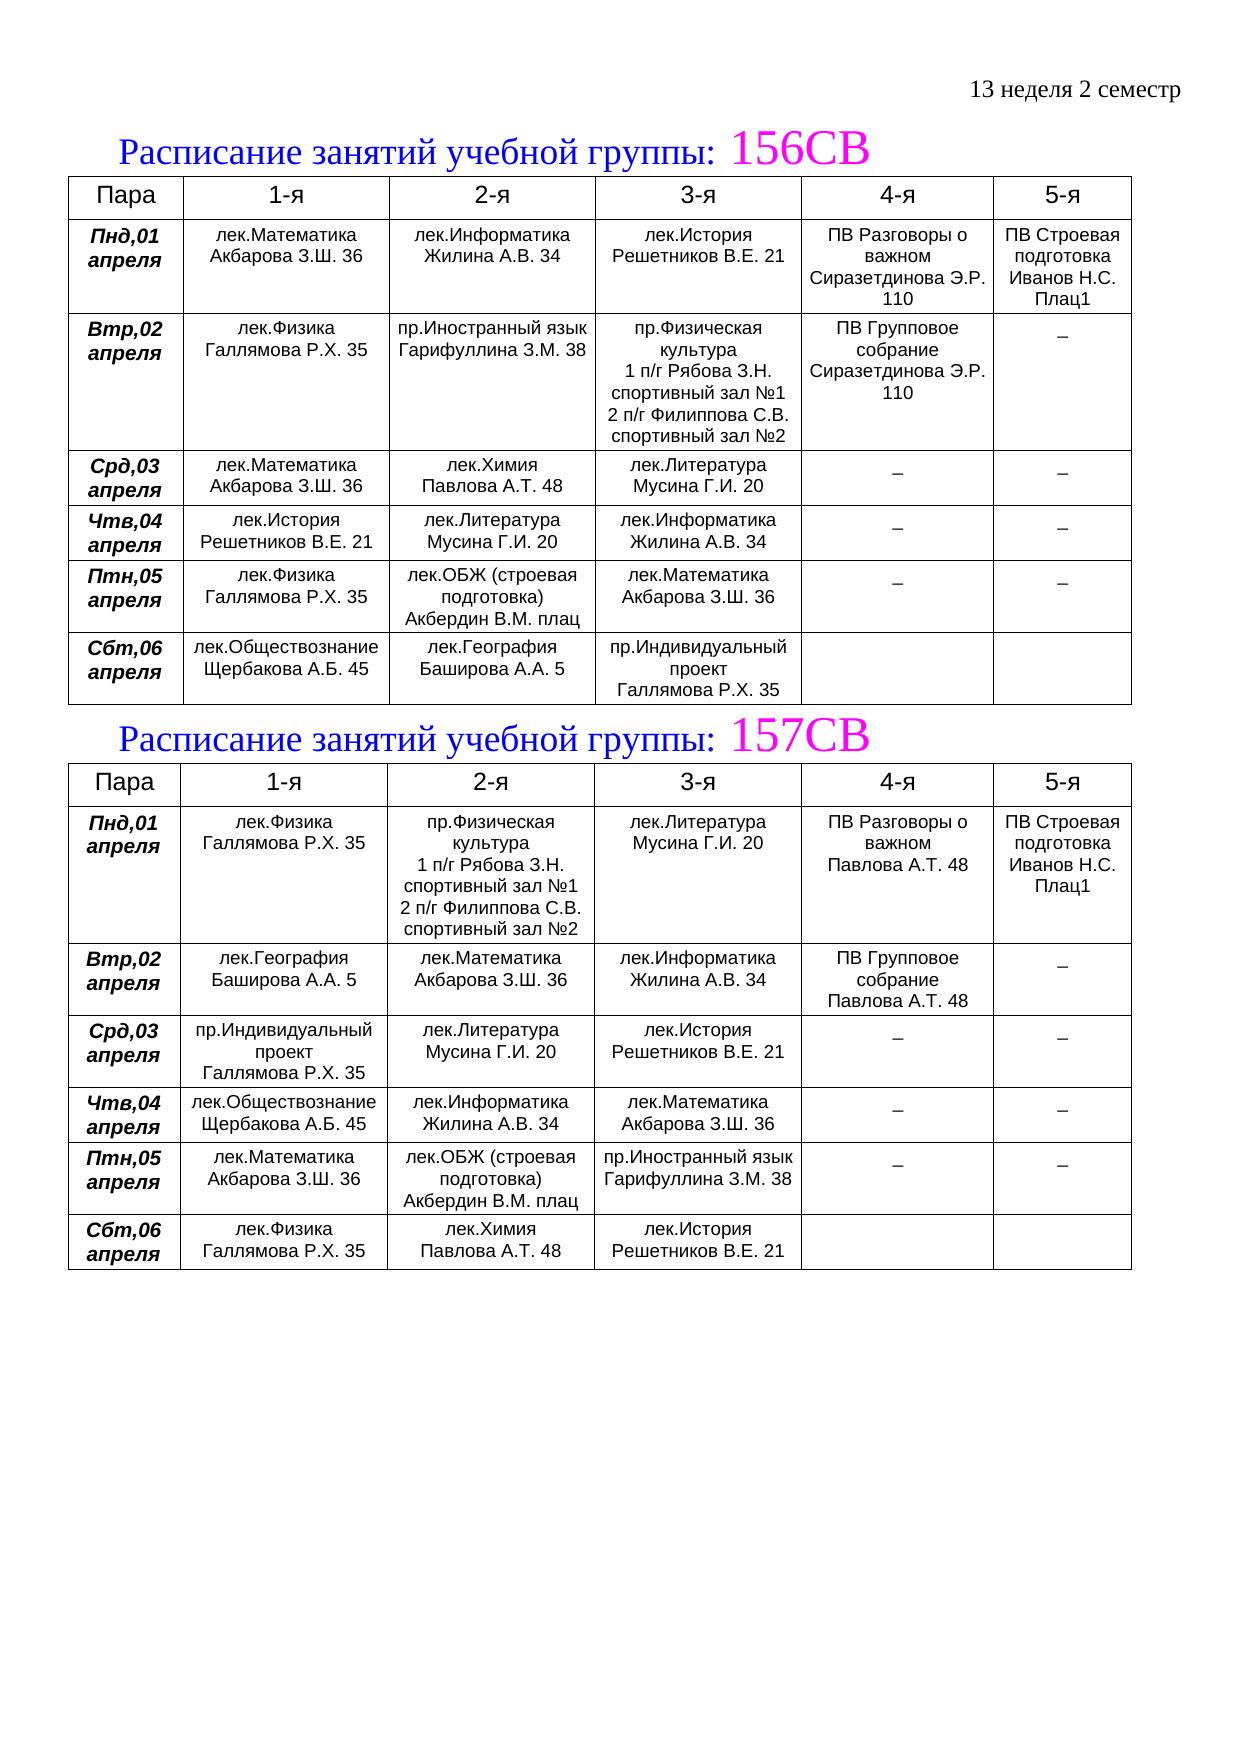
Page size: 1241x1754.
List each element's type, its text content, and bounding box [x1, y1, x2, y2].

table_cell _ [802, 1088, 993, 1142]
table_cell лек.Литература Мусина Г.И. 20 [388, 1016, 594, 1087]
table_cell лек.Литература Мусина Г.И. 20 [596, 451, 801, 505]
table_cell ПВ Строевая подготовка Иванов Н.С. Плац1 [994, 807, 1131, 943]
table_cell _ [994, 506, 1131, 560]
table_cell [994, 633, 1131, 704]
table_cell лек.Математика Акбарова З.Ш. 36 [184, 220, 389, 313]
table_cell лек.Литература Мусина Г.И. 20 [390, 506, 595, 560]
table_cell лек.Химия Павлова А.Т. 48 [388, 1215, 594, 1269]
table_cell _ [802, 506, 993, 560]
table_cell лек.Математика Акбарова З.Ш. 36 [388, 944, 594, 1015]
table_cell [802, 1215, 993, 1269]
table_header 2-я [388, 764, 594, 806]
table_cell лек.Информатика Жилина А.В. 34 [390, 220, 595, 313]
table_cell Сбт,06 апреля [69, 633, 183, 704]
table_cell лек.Информатика Жилина А.В. 34 [595, 944, 801, 1015]
table_cell лек.История Решетников В.Е. 21 [595, 1215, 801, 1269]
table_cell лек.Математика Акбарова З.Ш. 36 [595, 1088, 801, 1142]
table_cell лек.Обществознание Щербакова А.Б. 45 [184, 633, 389, 704]
table_cell лек.Математика Акбарова З.Ш. 36 [181, 1143, 387, 1214]
table_header 5-я [994, 177, 1131, 219]
table_cell Сбт,06 апреля [69, 1215, 180, 1269]
table_cell _ [994, 1143, 1131, 1214]
table_cell [802, 633, 993, 704]
table_cell Пнд,01 апреля [69, 807, 180, 943]
table_header 1-я [181, 764, 387, 806]
table_cell ПВ Групповое собрание Сиразетдинова Э.Р. 110 [802, 314, 993, 449]
table_cell лек.История Решетников В.Е. 21 [595, 1016, 801, 1087]
table_cell _ [994, 1016, 1131, 1087]
table_cell лек.Литература Мусина Г.И. 20 [595, 807, 801, 943]
text Расписание занятий учебной группы: 157СВ [118, 705, 1181, 762]
table_header 3-я [596, 177, 801, 219]
table_cell лек.География Баширова А.А. 5 [390, 633, 595, 704]
table_cell _ [802, 1016, 993, 1087]
table_header 4-я [802, 177, 993, 219]
table_cell _ [994, 1088, 1131, 1142]
table_cell лек.Информатика Жилина А.В. 34 [596, 506, 801, 560]
table_cell лек.ОБЖ (строевая подготовка) Акбердин В.М. плац [390, 561, 595, 632]
table_cell лек.Математика Акбарова З.Ш. 36 [184, 451, 389, 505]
table_cell _ [994, 451, 1131, 505]
table_cell _ [994, 561, 1131, 632]
table_cell пр.Физическая культура 1 п/г Рябова З.Н. спортивный зал №1 2 п/г Филиппова С.В. спортивный зал №2 [388, 807, 594, 943]
table_header Пара [69, 764, 180, 806]
table_header 5-я [994, 764, 1131, 806]
table_cell лек.География Баширова А.А. 5 [181, 944, 387, 1015]
table_cell лек.Информатика Жилина А.В. 34 [388, 1088, 594, 1142]
table_cell Срд,03 апреля [69, 451, 183, 505]
table_cell _ [994, 944, 1131, 1015]
table_cell Срд,03 апреля [69, 1016, 180, 1087]
table_cell Чтв,04 апреля [69, 1088, 180, 1142]
table_cell _ [802, 561, 993, 632]
table_cell лек.Физика Галлямова Р.Х. 35 [181, 1215, 387, 1269]
table_cell лек.ОБЖ (строевая подготовка) Акбердин В.М. плац [388, 1143, 594, 1214]
table_cell лек.Физика Галлямова Р.Х. 35 [184, 314, 389, 449]
table_cell _ [802, 451, 993, 505]
table_cell Втр,02 апреля [69, 314, 183, 449]
table_cell Втр,02 апреля [69, 944, 180, 1015]
table_header 3-я [595, 764, 801, 806]
table_cell _ [994, 314, 1131, 449]
table_header 4-я [802, 764, 993, 806]
table_cell Птн,05 апреля [69, 1143, 180, 1214]
table_cell ПВ Разговоры о важном Сиразетдинова Э.Р. 110 [802, 220, 993, 313]
table_cell пр.Индивидуальный проект Галлямова Р.Х. 35 [596, 633, 801, 704]
table_cell ПВ Групповое собрание Павлова А.Т. 48 [802, 944, 993, 1015]
table_cell лек.История Решетников В.Е. 21 [596, 220, 801, 313]
table_cell пр.Иностранный язык Гарифуллина З.М. 38 [390, 314, 595, 449]
table_cell Чтв,04 апреля [69, 506, 183, 560]
text Расписание занятий учебной группы: 156СВ [118, 118, 1181, 176]
table_cell _ [802, 1143, 993, 1214]
table_cell пр.Индивидуальный проект Галлямова Р.Х. 35 [181, 1016, 387, 1087]
table_header Пара [69, 177, 183, 219]
table_cell лек.Физика Галлямова Р.Х. 35 [184, 561, 389, 632]
table_header 1-я [184, 177, 389, 219]
table_cell лек.Математика Акбарова З.Ш. 36 [596, 561, 801, 632]
table_cell Пнд,01 апреля [69, 220, 183, 313]
table_cell пр.Физическая культура 1 п/г Рябова З.Н. спортивный зал №1 2 п/г Филиппова С.В. спортивный зал №2 [596, 314, 801, 449]
table_cell пр.Иностранный язык Гарифуллина З.М. 38 [595, 1143, 801, 1214]
table_cell Птн,05 апреля [69, 561, 183, 632]
table_header 2-я [390, 177, 595, 219]
table_cell ПВ Строевая подготовка Иванов Н.С. Плац1 [994, 220, 1131, 313]
table_cell ПВ Разговоры о важном Павлова А.Т. 48 [802, 807, 993, 943]
table_cell [994, 1215, 1131, 1269]
table_cell лек.Химия Павлова А.Т. 48 [390, 451, 595, 505]
table_cell лек.Физика Галлямова Р.Х. 35 [181, 807, 387, 943]
table_cell лек.Обществознание Щербакова А.Б. 45 [181, 1088, 387, 1142]
table_cell лек.История Решетников В.Е. 21 [184, 506, 389, 560]
